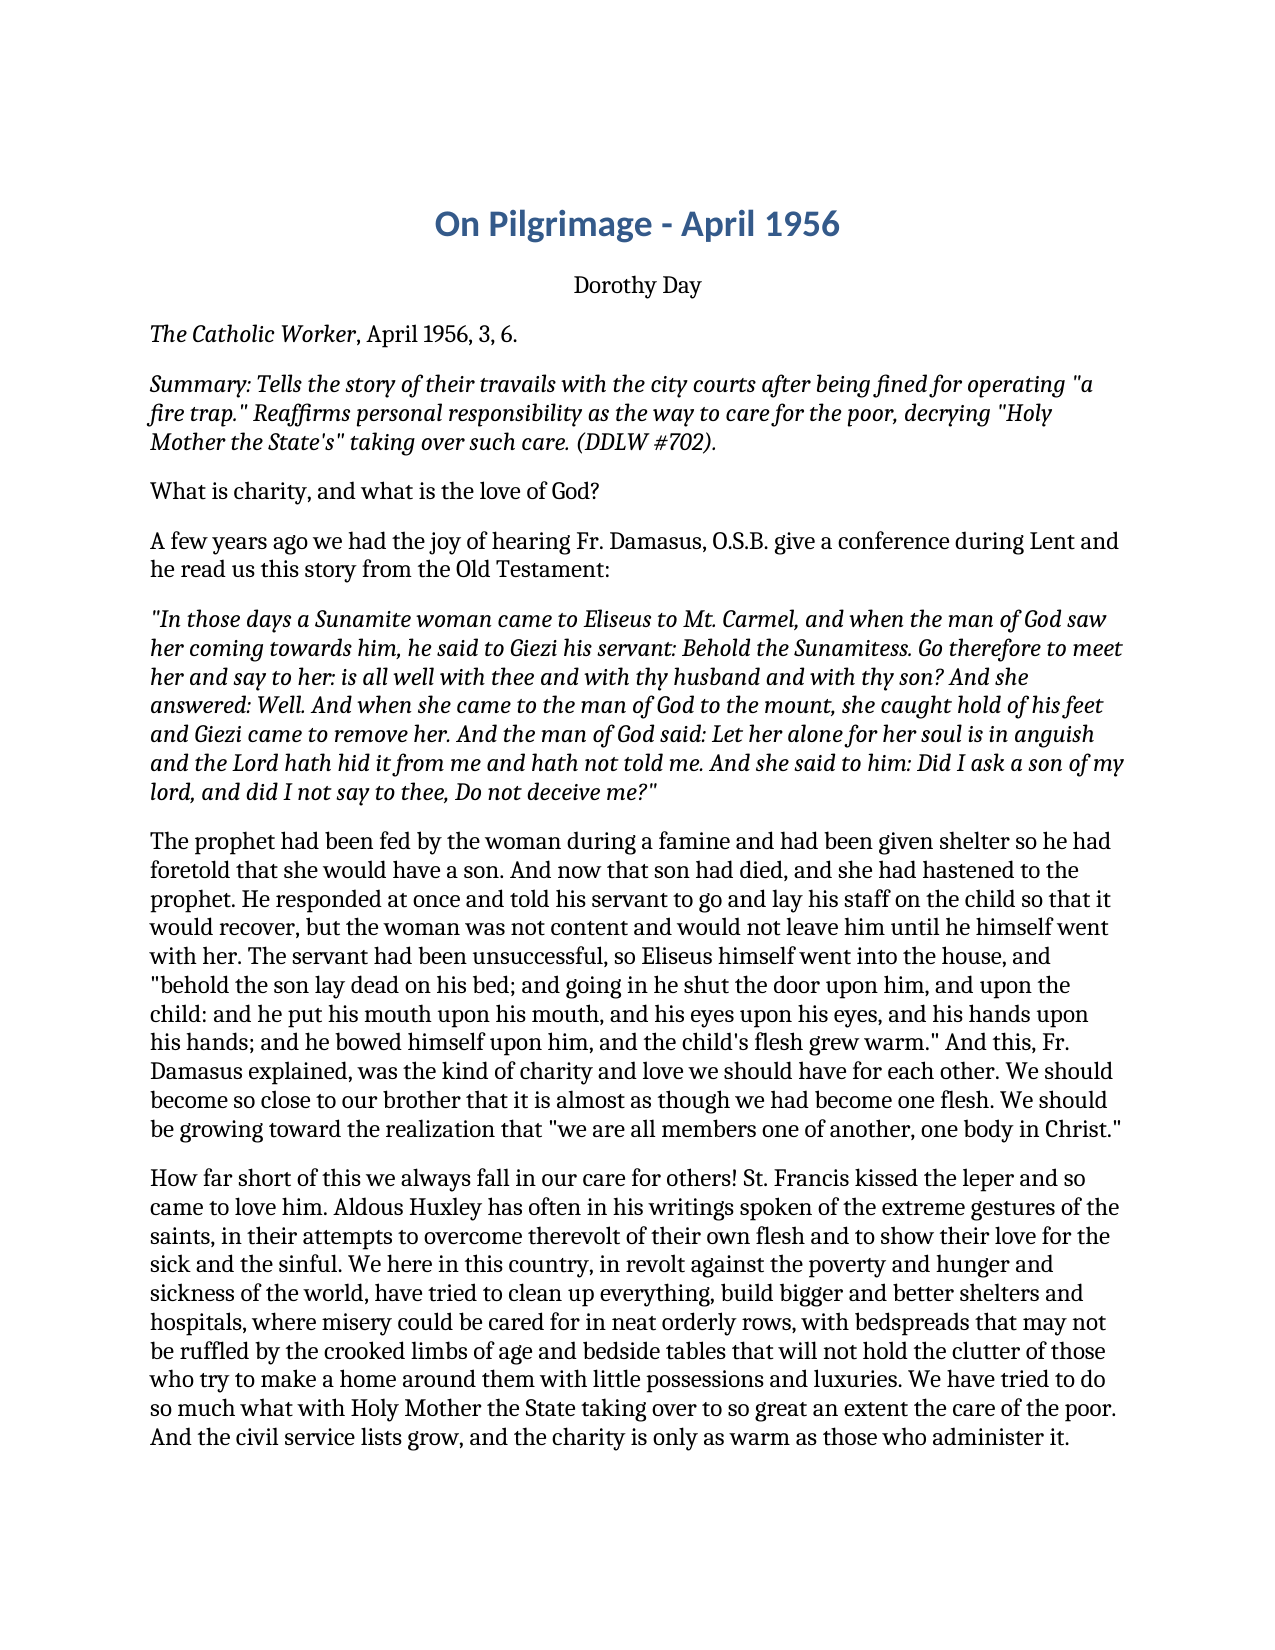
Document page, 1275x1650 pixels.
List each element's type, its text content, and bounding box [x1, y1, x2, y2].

text The prophet had been fed by the woman during a famine and had been given shelter so he had foretold that she would have a son. And now that son had died, and she had hastened to the prophet. He responded at once and told his servant to go and lay his staff on the child so that it would recover, but the woman was not content and would not leave him until he himself went with her. The servant had been unsuccessful, so Eliseus himself went into the house, and "behold the son lay dead on his bed; and going in he shut the door upon him, and upon the child: and he put his mouth upon his mouth, and his eyes upon his eyes, and his hands upon his hands; and he bowed himself upon him, and the child's flesh grew warm." And this, Fr. Damasus explained, was the kind of charity and love we should have for each other. We should become so close to our brother that it is almost as though we had become one flesh. We should be growing toward the realization that "we are all members one of another, one body in Christ." [150, 827, 1125, 1143]
text What is charity, and what is the love of God? [150, 477, 1125, 506]
title On Pilgrimage - April 1956 [150, 200, 1125, 246]
text Summary: Tells the story of their travails with the city courts after being fined for operating "a fire trap." Reaffirms personal responsibility as the way to care for the poor, decrying "Holy Mother the State's" taking over such care. (DDLW #702). [150, 370, 1125, 456]
text Dorothy Day [150, 271, 1125, 299]
text A few years ago we had the joy of hearing Fr. Damasus, O.S.B. give a conference during Lent and he read us this story from the Old Testament: [150, 527, 1125, 584]
text "In those days a Sunamite woman came to Eliseus to Mt. Carmel, and when the man of God saw her coming towards him, he said to Giezi his servant: Behold the Sunamitess. Go therefore to meet her and say to her: is all well with thee and with thy husband and with thy son? And she answered: Well. And when she came to the man of God to the mount, she caught hold of his feet and Giezi came to remove her. And the man of God said: Let her alone for her soul is in anguish and the Lord hath hid it from me and hath not told me. And she said to him: Did I ask a son of my lord, and did I not say to thee, Do not deceive me?" [150, 605, 1125, 806]
text The Catholic Worker, April 1956, 3, 6. [150, 320, 1125, 349]
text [150, 1164, 1125, 1452]
